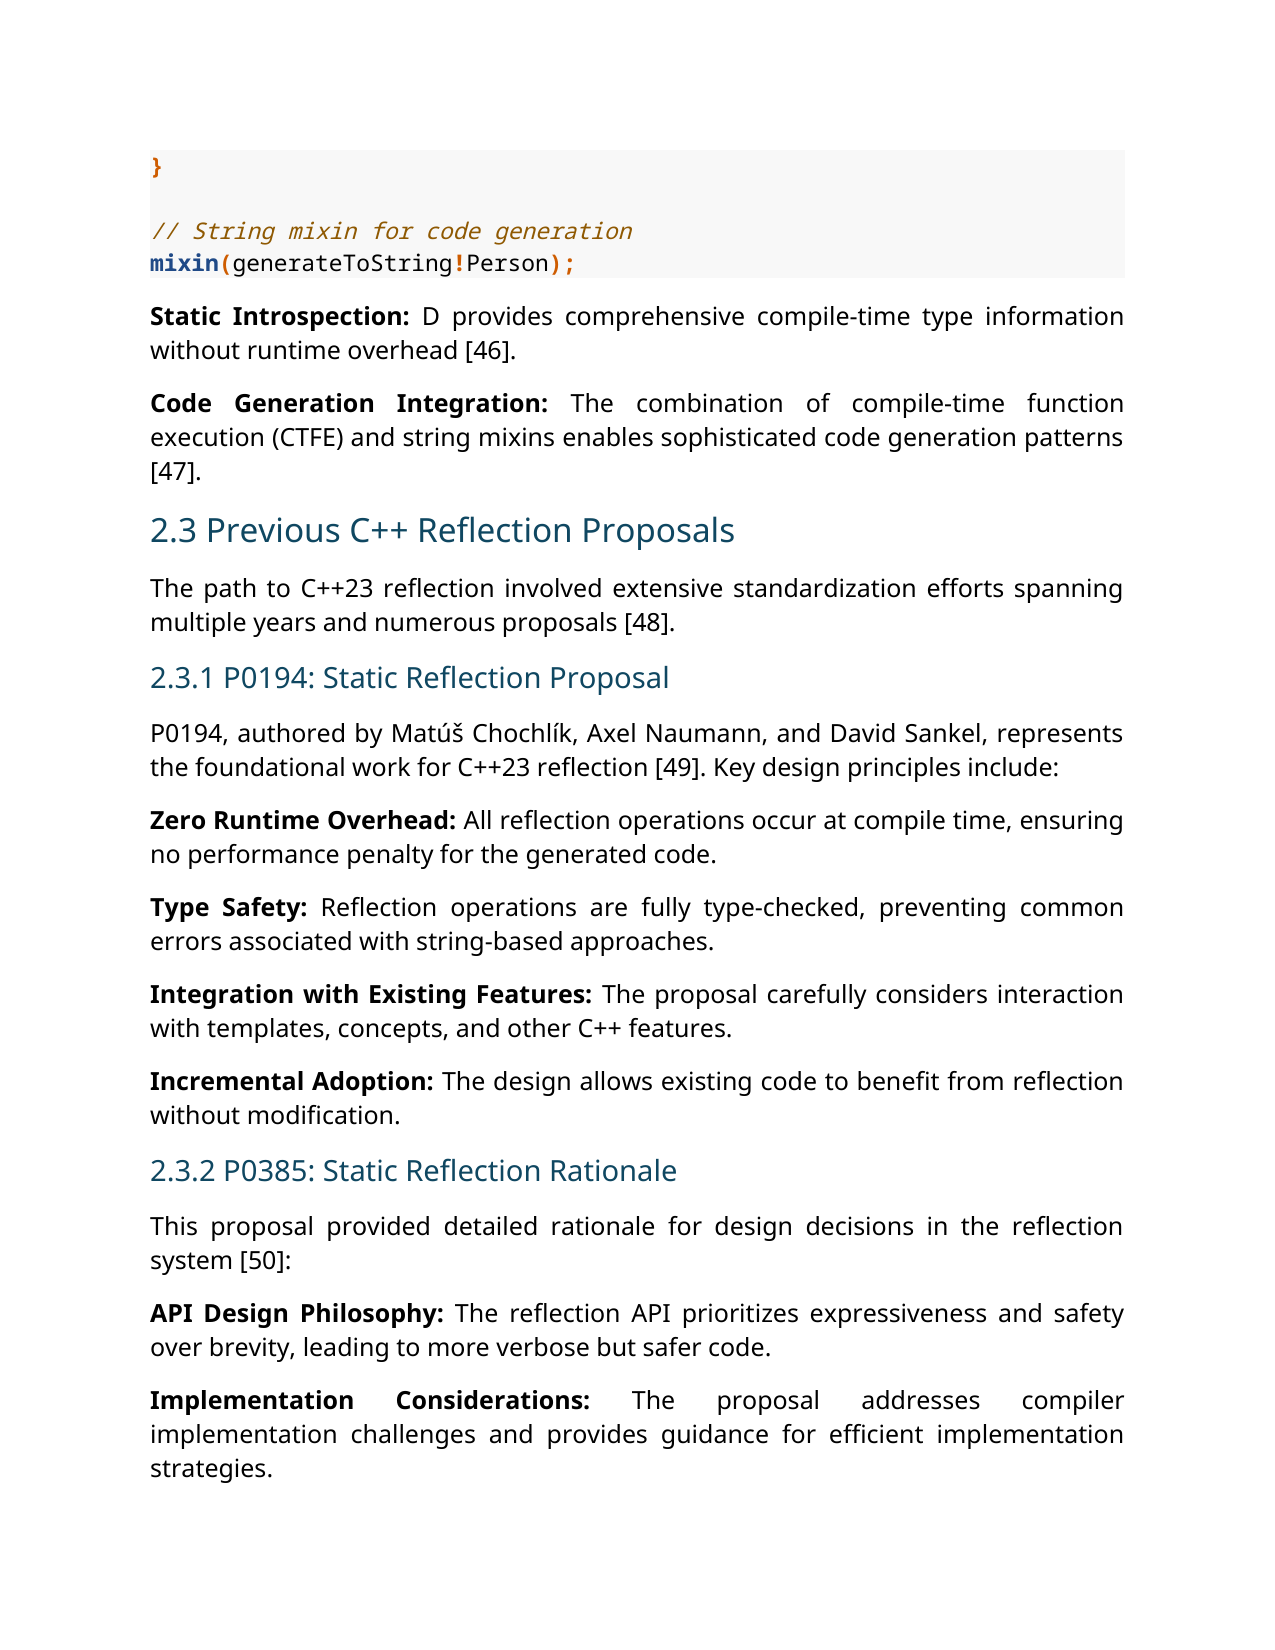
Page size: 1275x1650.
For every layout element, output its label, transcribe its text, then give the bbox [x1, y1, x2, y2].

text Code Generation Integration: The combination of compile-time function execution (CTFE) and string mixins enables sophisticated code generation patterns [47]. [150, 386, 1125, 488]
subtitle 2.3.2 P0385: Static Reflection Rationale [150, 1150, 1125, 1190]
text Type Safety: Reflection operations are fully type-checked, preventing common errors associated with string-based approaches. [150, 890, 1125, 958]
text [150, 150, 1125, 278]
text Zero Runtime Overhead: All reflection operations occur at compile time, ensuring no performance penalty for the generated code. [150, 803, 1125, 871]
text Incremental Adoption: The design allows existing code to benefit from reflection without modification. [150, 1063, 1125, 1132]
text Integration with Existing Features: The proposal carefully considers interaction with templates, concepts, and other C++ features. [150, 977, 1125, 1045]
text P0194, authored by Matúš Chochlík, Axel Naumann, and David Sankel, represents the foundational work for C++23 reflection [49]. Key design principles include: [150, 716, 1125, 784]
text The path to C++23 reflection involved extensive standardization efforts spanning multiple years and numerous proposals [48]. [150, 571, 1125, 639]
text This proposal provided detailed rationale for design decisions in the reflection system [50]: [150, 1209, 1125, 1277]
subtitle 2.3 Previous C++ Reflection Proposals [150, 506, 1125, 552]
subtitle 2.3.1 P0194: Static Reflection Proposal [150, 657, 1125, 697]
text API Design Philosophy: The reflection API prioritizes expressiveness and safety over brevity, leading to more verbose but safer code. [150, 1296, 1125, 1364]
text Static Introspection: D provides comprehensive compile-time type information without runtime overhead [46]. [150, 299, 1125, 367]
text Implementation Considerations: The proposal addresses compiler implementation challenges and provides guidance for efficient implementation strategies. [150, 1382, 1125, 1485]
